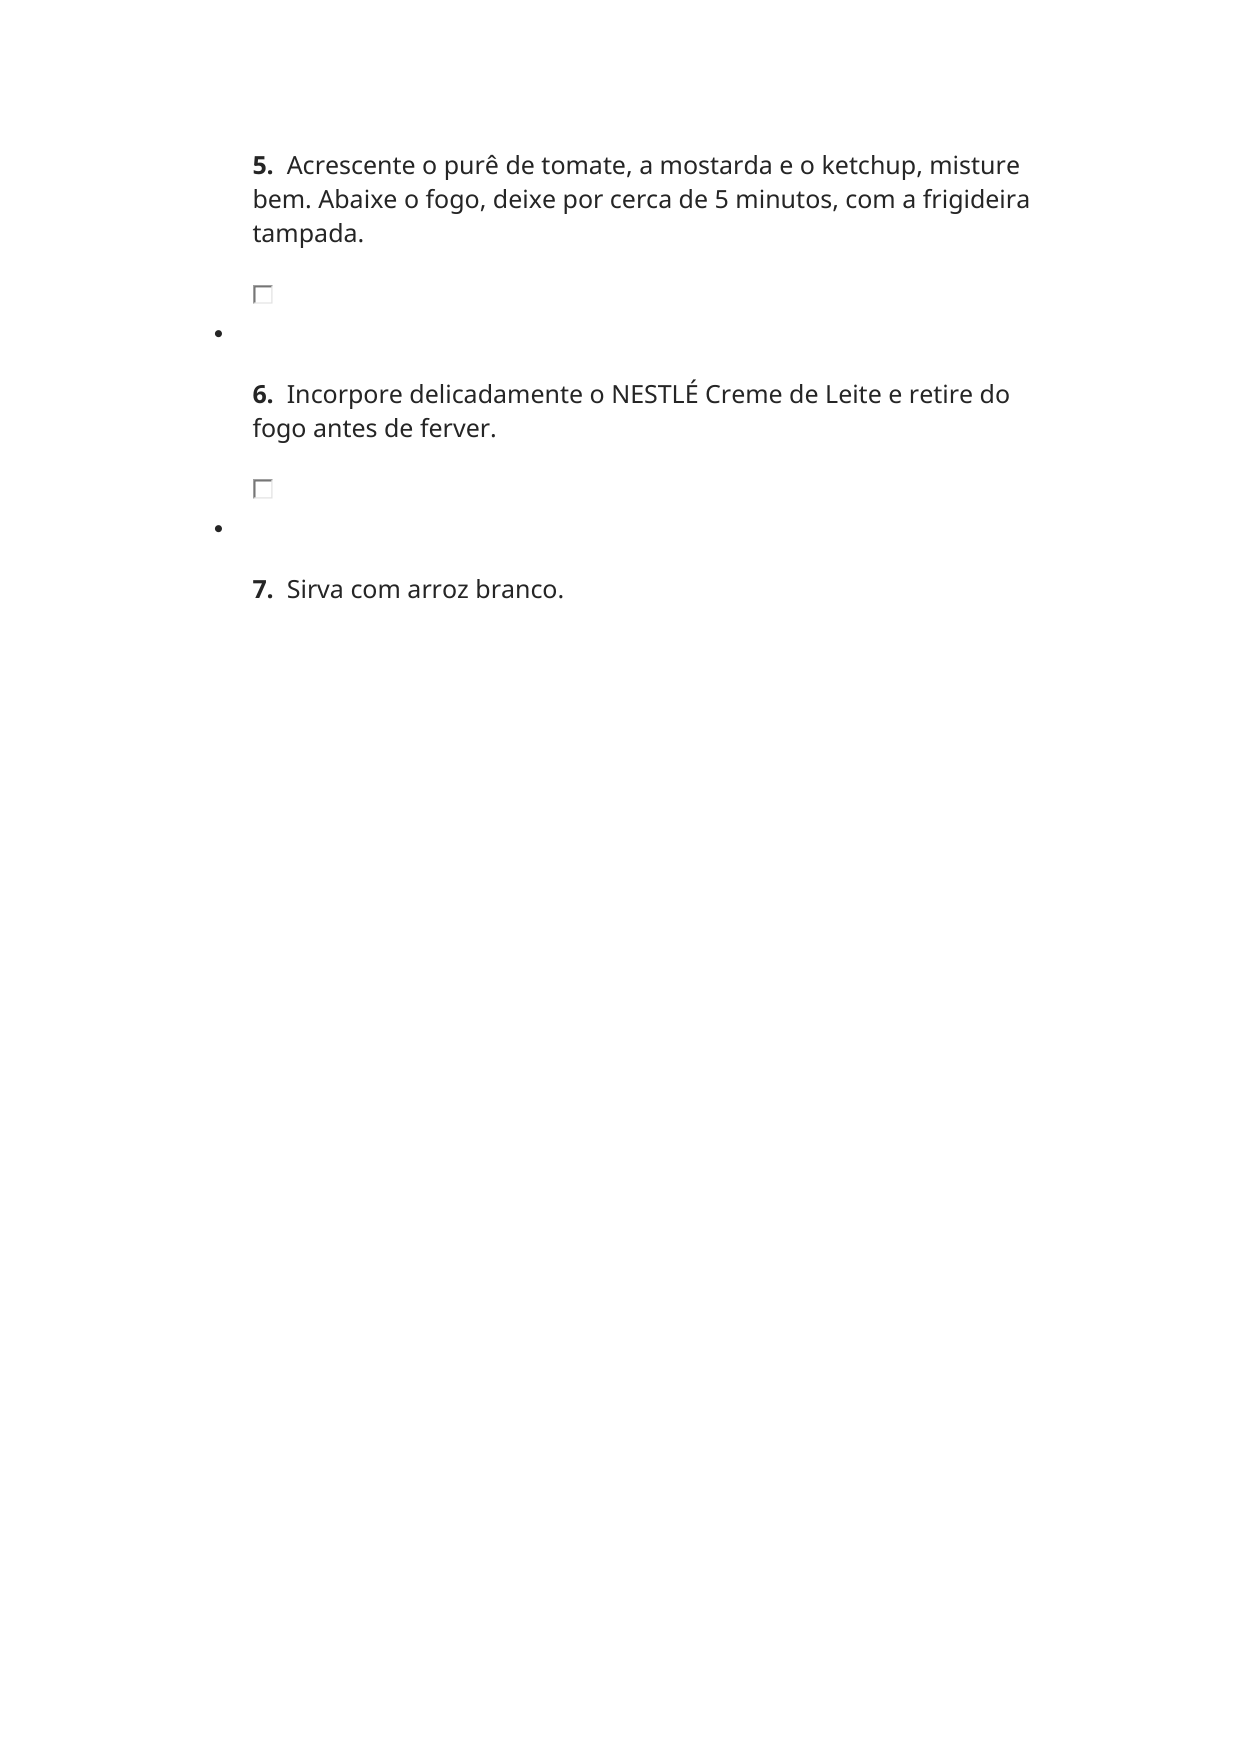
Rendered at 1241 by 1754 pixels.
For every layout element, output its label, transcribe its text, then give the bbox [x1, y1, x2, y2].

text 5. Acrescente o purê de tomate, a mostarda e o ketchup, misture bem. Abaixe o fogo, deixe por cerca de 5 minutos, com a frigideira tampada. [252, 148, 1063, 250]
text 6. Incorpore delicadamente o NESTLÉ Creme de Leite e retire do fogo antes de ferver. [252, 376, 1063, 444]
text 7. Sirva com arroz branco. [252, 571, 1063, 605]
